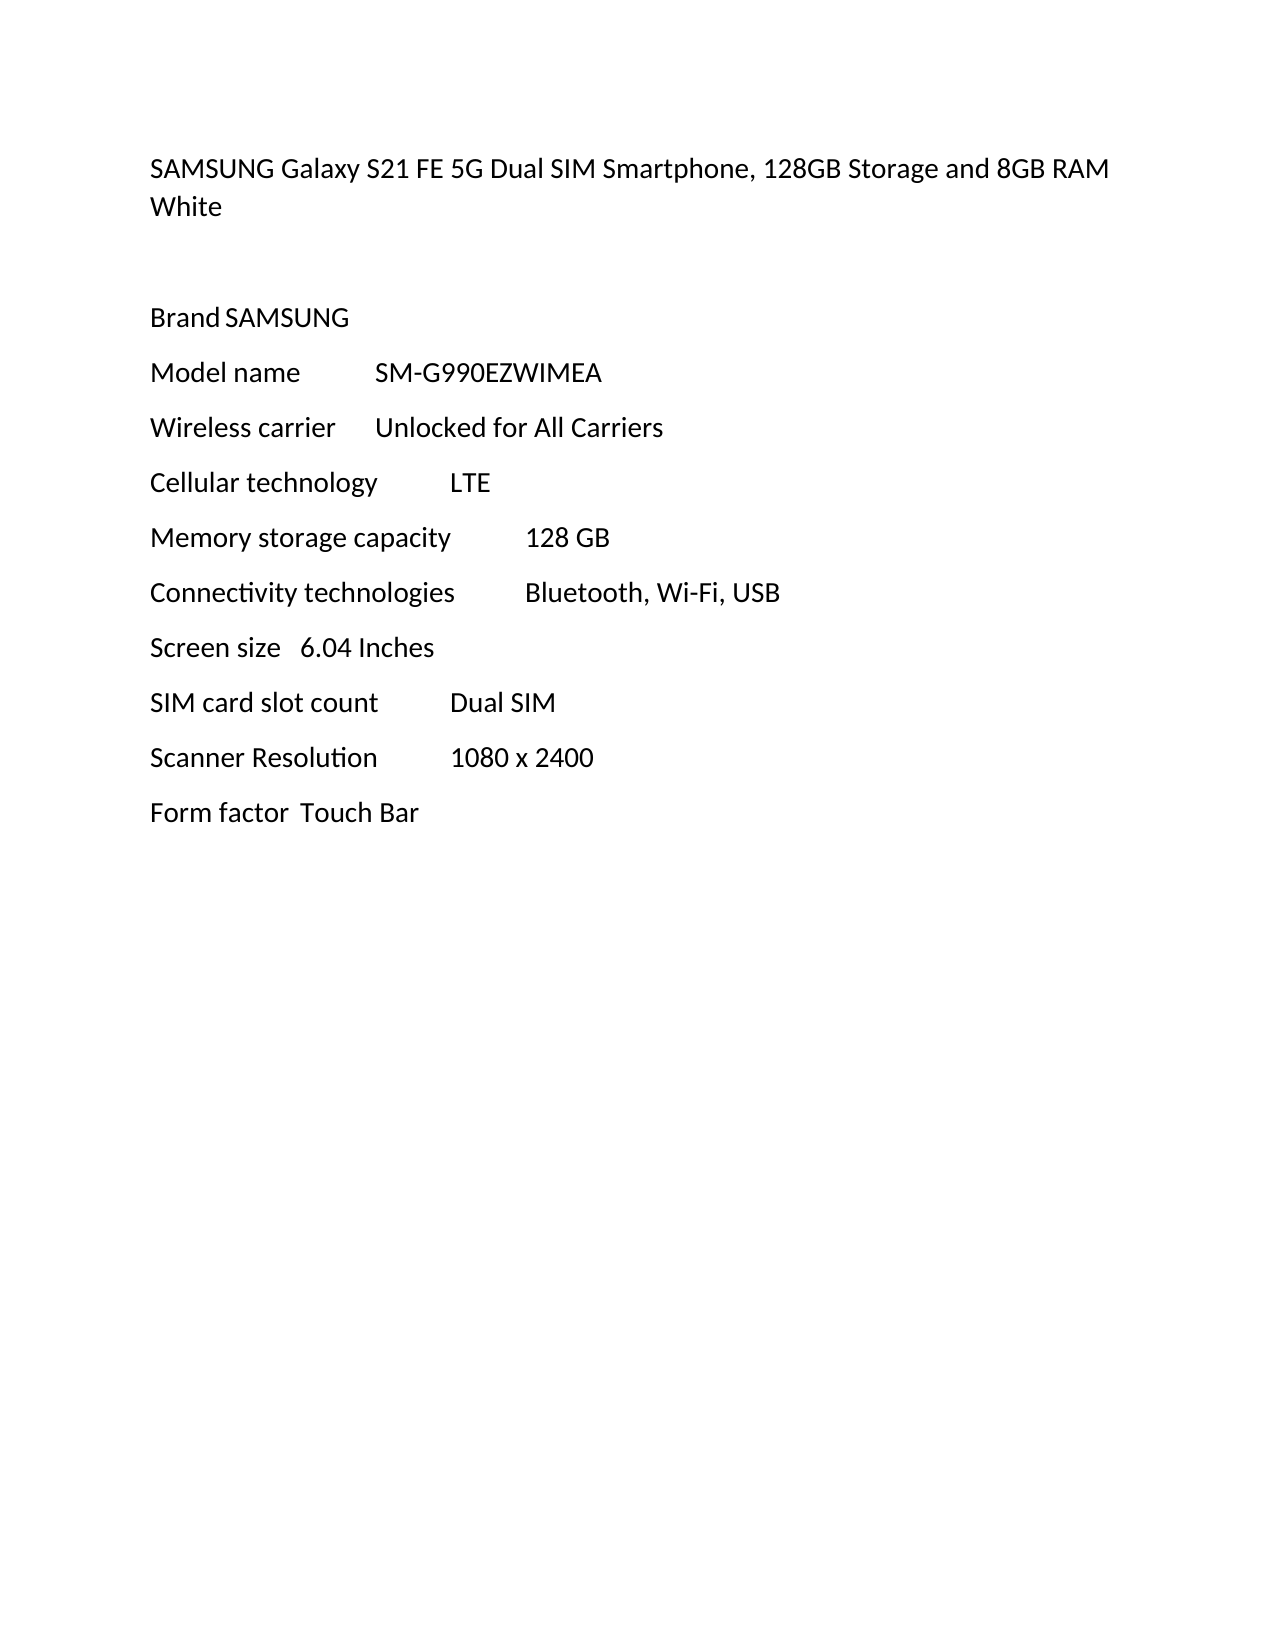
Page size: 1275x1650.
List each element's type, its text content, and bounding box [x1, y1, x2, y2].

text Screen size 6.04 Inches [150, 629, 1125, 665]
text Memory storage capacity 128 GB [150, 519, 1125, 555]
text Model name SM-G990EZWIMEA [150, 354, 1125, 389]
text Connectivity technologies Bluetooth, Wi-Fi, USB [150, 574, 1125, 610]
text Scanner Resolution 1080 x 2400 [150, 739, 1125, 775]
text SIM card slot count Dual SIM [150, 684, 1125, 720]
text Form factor Touch Bar [150, 794, 1125, 830]
text Brand SAMSUNG [150, 299, 1125, 334]
text Cellular technology LTE [150, 464, 1125, 499]
text SAMSUNG Galaxy S21 FE 5G Dual SIM Smartphone, 128GB Storage and 8GB RAM White [150, 150, 1125, 224]
text Wireless carrier Unlocked for All Carriers [150, 409, 1125, 444]
